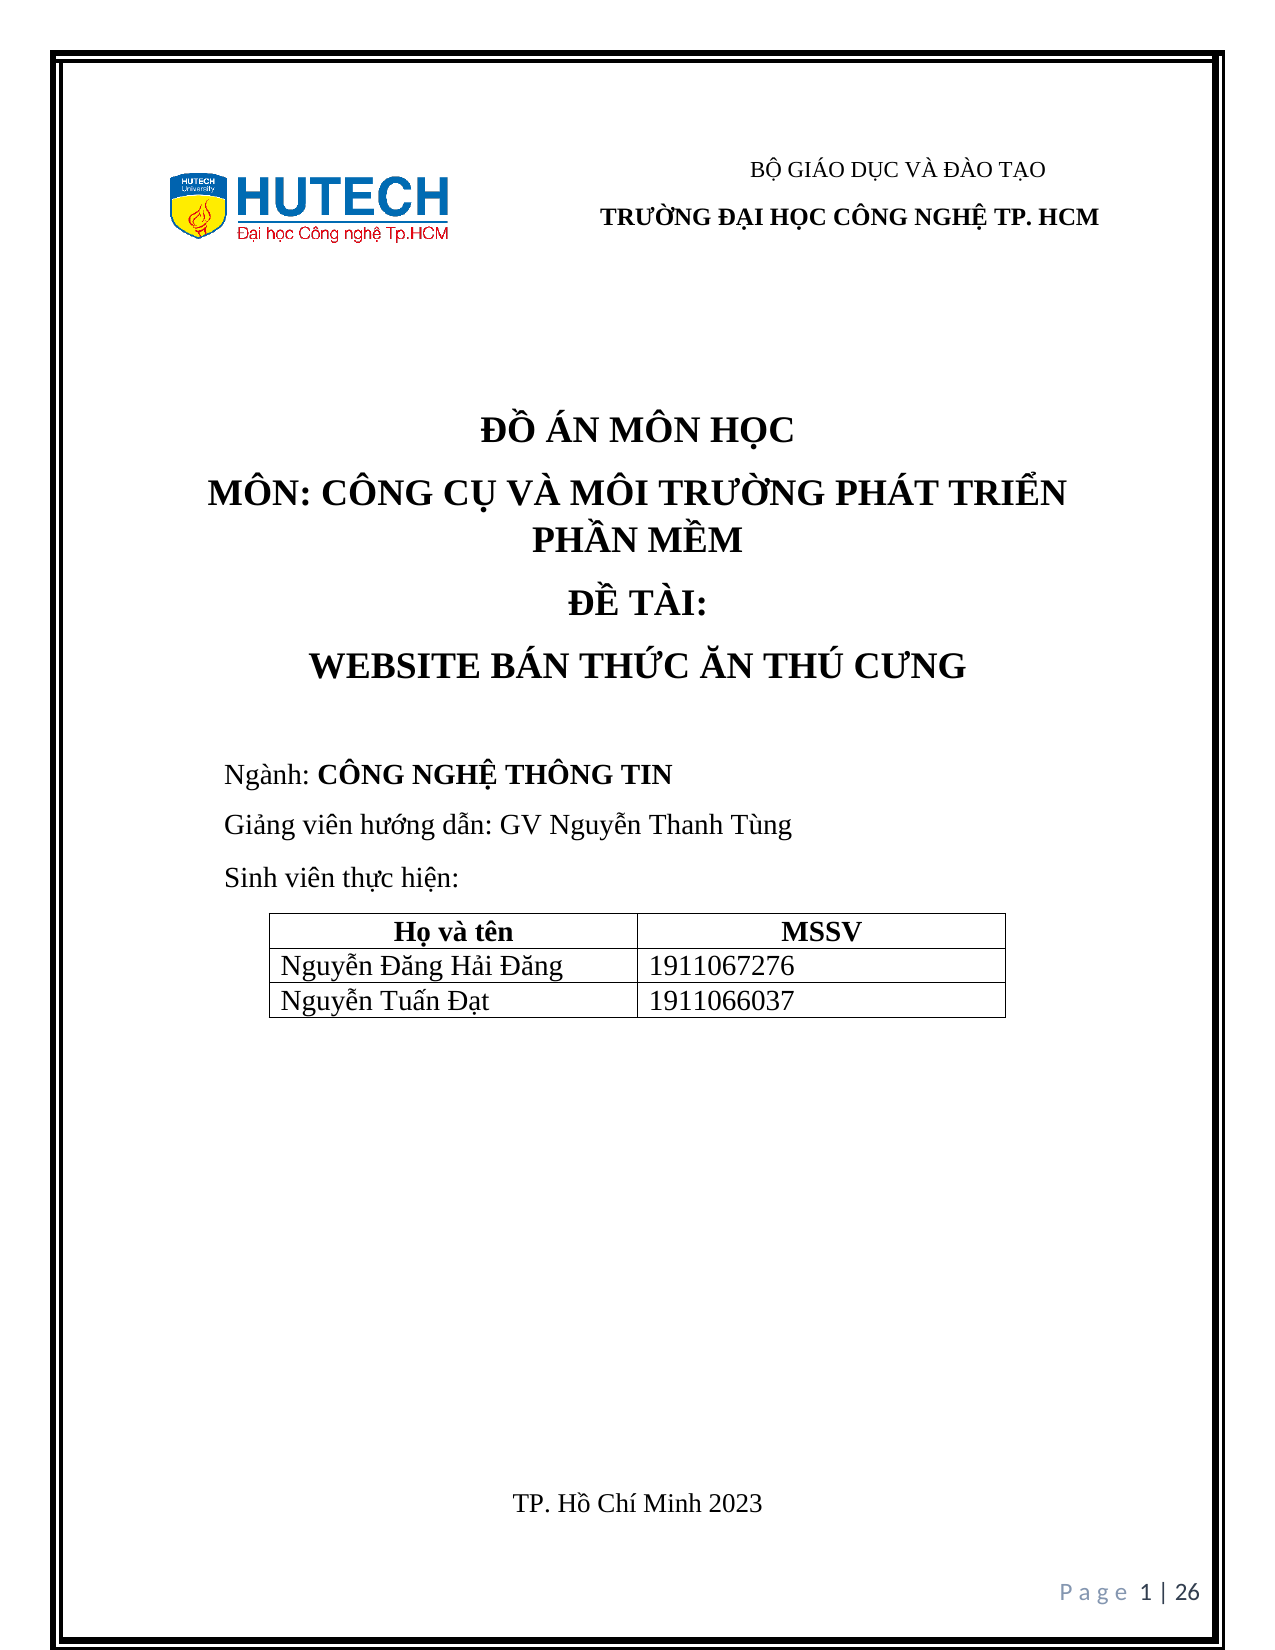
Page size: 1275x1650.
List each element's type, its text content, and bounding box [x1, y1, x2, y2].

picture [150, 156, 467, 259]
text TRƯỜNG ĐẠI HỌC CÔNG NGHỆ TP. HCM [600, 202, 1125, 230]
text WEBSITE BÁN THỨC ĂN THÚ CƯNG [150, 643, 1125, 687]
text MÔN: CÔNG CỤ VÀ MÔI TRƯỜNG PHÁT TRIỂN PHẦN MỀM [150, 470, 1125, 560]
text TP. Hồ Chí Minh 2023 [150, 1487, 1125, 1518]
text ĐỀ TÀI: [150, 580, 1125, 623]
table_cell Nguyễn Đăng Hải Đăng [270, 949, 637, 982]
text Ngành: CÔNG NGHỆ THÔNG TIN [224, 757, 1125, 790]
table_cell 1911067276 [638, 949, 1005, 982]
table_cell 1911066037 [638, 983, 1005, 1017]
table_cell Nguyễn Tuấn Đạt [270, 983, 637, 1017]
table_header Họ và tên [270, 914, 637, 947]
text Giảng viên hướng dẫn: GV Nguyễn Thanh Tùng [224, 807, 1125, 841]
text Sinh viên thực hiện: [150, 860, 1125, 893]
text ĐỒ ÁN MÔN HỌC [150, 407, 1125, 450]
text BỘ GIÁO DỤC VÀ ĐÀO TẠO [675, 157, 1125, 183]
table_header MSSV [638, 914, 1005, 947]
